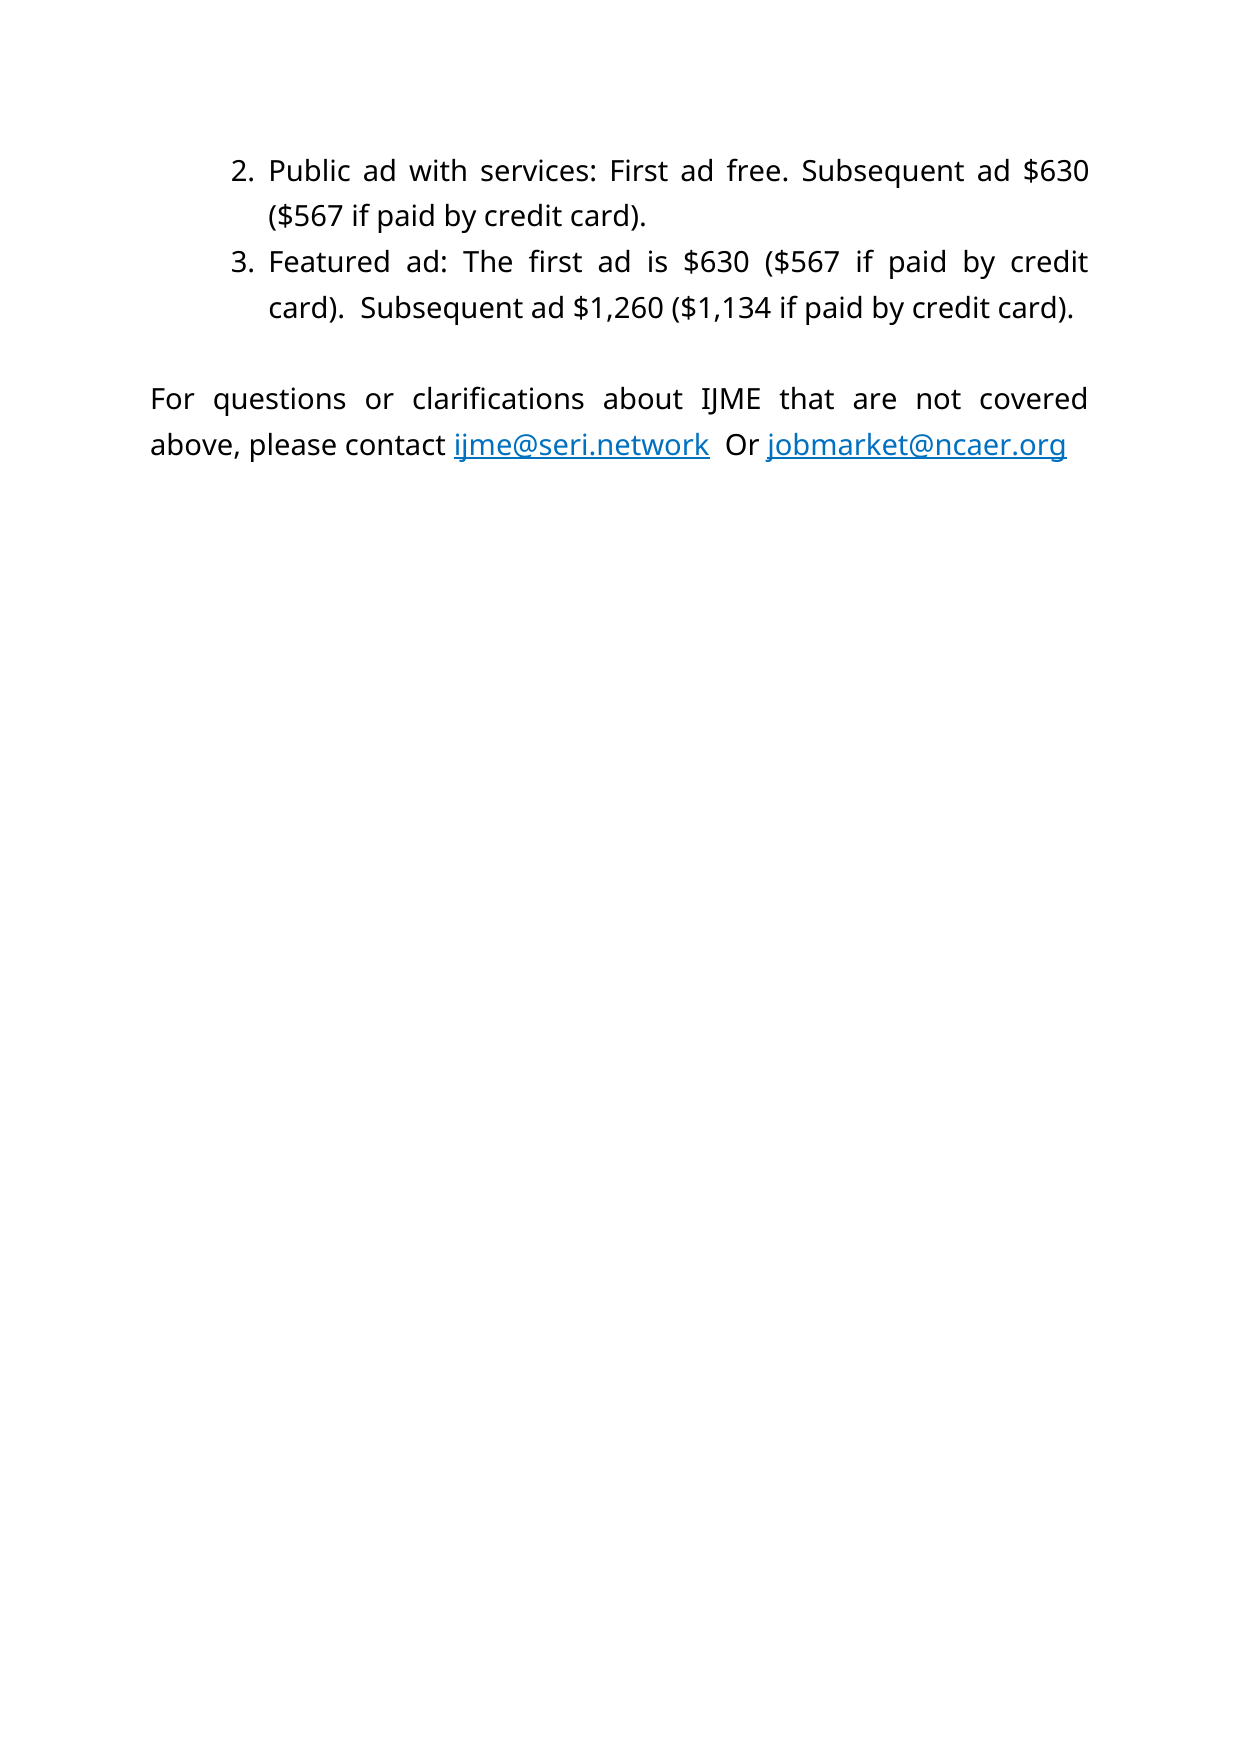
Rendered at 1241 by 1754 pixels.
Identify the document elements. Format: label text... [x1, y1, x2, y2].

text For questions or clarifications about IJME that are not covered above, please contact ijme@seri.network Or jobmarket@ncaer.org [150, 378, 1090, 463]
list Public ad with services: First ad free. Subsequent ad $630 ($567 if paid by credit card). [231, 150, 1090, 235]
list Featured ad: The first ad is $630 ($567 if paid by credit card). Subsequent ad $1,260 ($1,134 if paid by credit card). [231, 241, 1090, 327]
